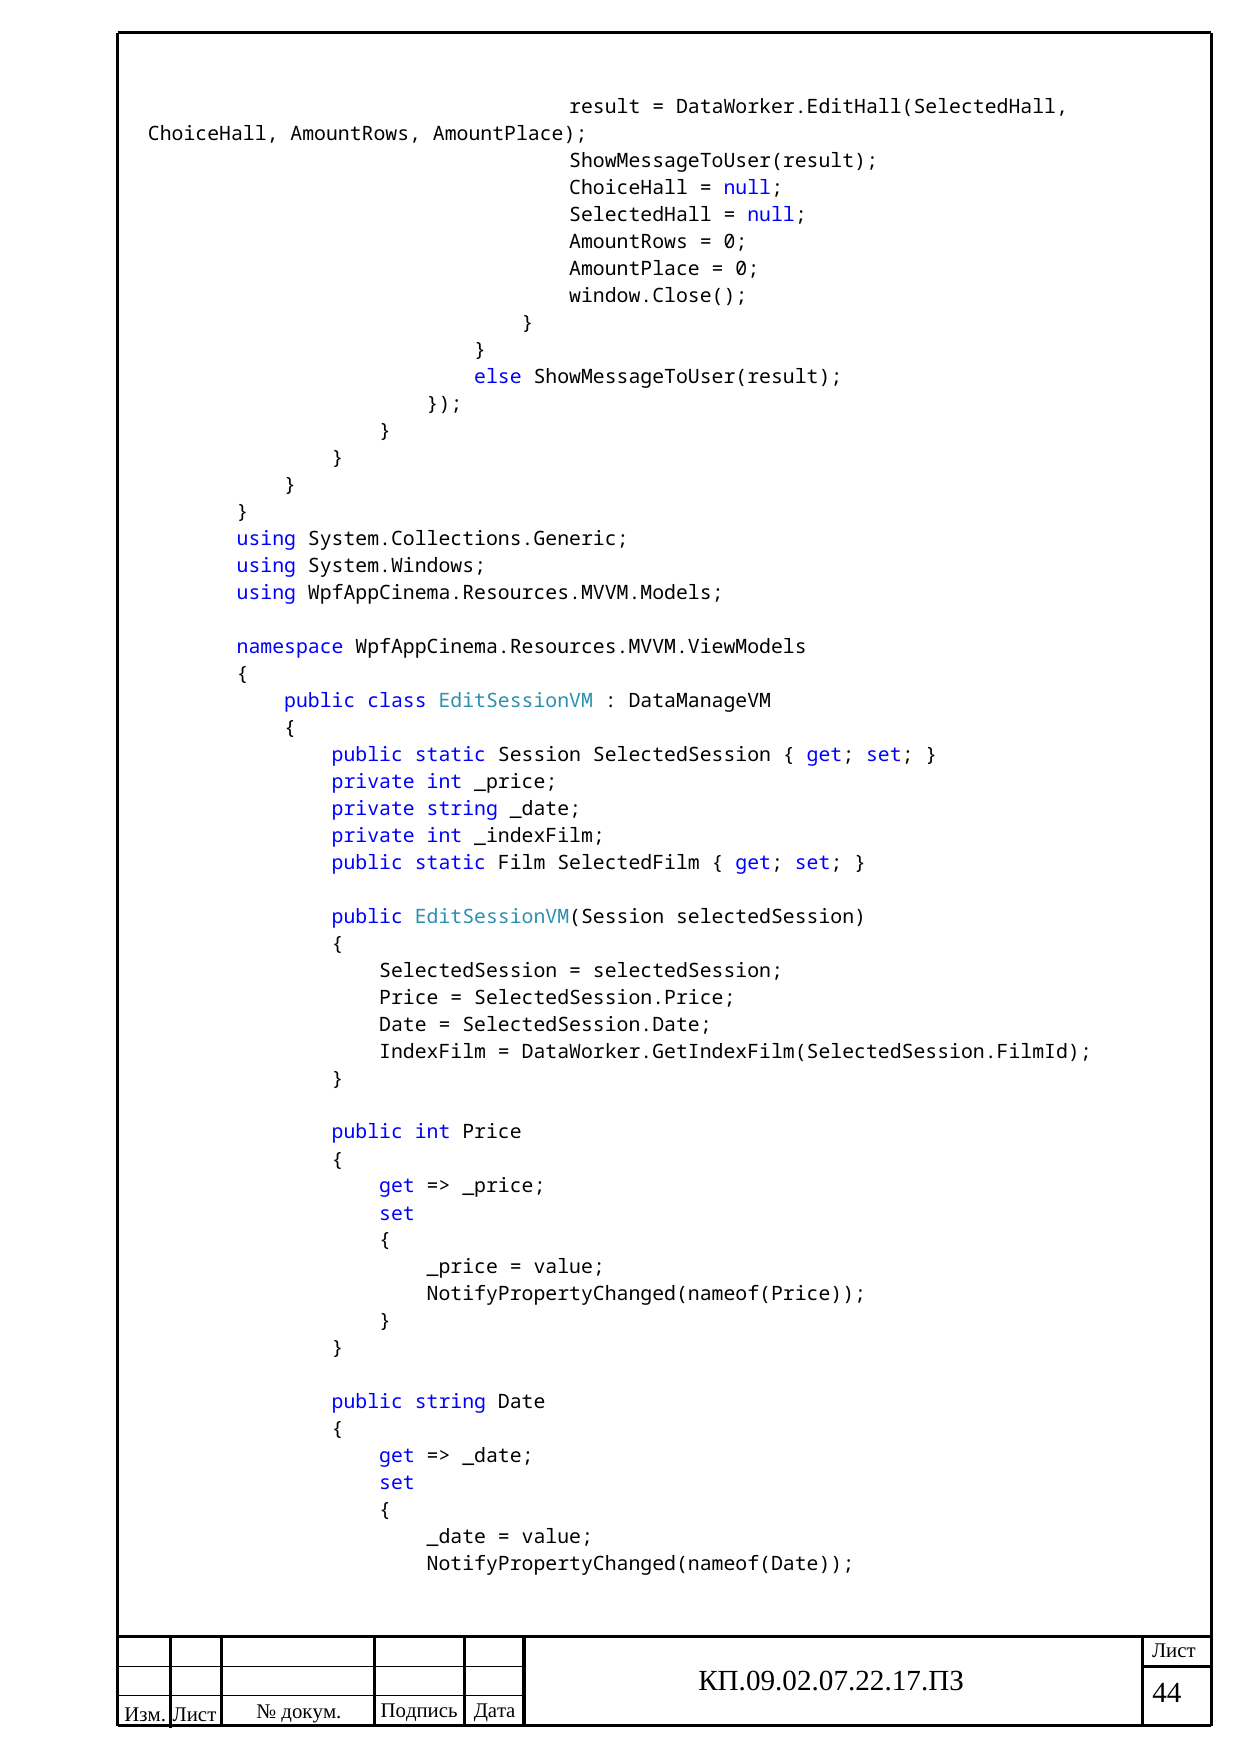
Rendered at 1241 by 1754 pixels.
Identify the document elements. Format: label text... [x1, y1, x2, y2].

text }); [148, 389, 1181, 416]
text IndexFilm = DataWorker.GetIndexFilm(SelectedSession.FilmId); [148, 1037, 1181, 1064]
text using System.Windows; [148, 551, 1181, 578]
text { [148, 659, 1181, 686]
text } [148, 443, 1181, 470]
text using System.Collections.Generic; [148, 524, 1181, 551]
text Date = SelectedSession.Date; [148, 1010, 1181, 1037]
text private int _price; [148, 767, 1181, 794]
text NotifyPropertyChanged(nameof(Price)); [148, 1280, 1181, 1307]
text } [148, 1307, 1181, 1334]
text } [148, 416, 1181, 443]
text } [148, 497, 1181, 524]
text } [148, 308, 1181, 335]
text public static Session SelectedSession { get; set; } [148, 740, 1181, 767]
text result = DataWorker.EditHall(SelectedHall, ChoiceHall, AmountRows, AmountPlace); [148, 93, 1181, 147]
text AmountPlace = 0; [148, 254, 1181, 281]
text AmountRows = 0; [148, 227, 1181, 254]
text private int _indexFilm; [148, 821, 1181, 848]
text { [148, 1226, 1181, 1253]
text _date = value; [148, 1522, 1181, 1549]
text SelectedHall = null; [148, 201, 1181, 227]
text } [148, 470, 1181, 497]
text ShowMessageToUser(result); [148, 147, 1181, 173]
text get => _price; [148, 1172, 1181, 1199]
text else ShowMessageToUser(result); [148, 362, 1181, 389]
text } [148, 335, 1181, 362]
text { [148, 1496, 1181, 1522]
text using WpfAppCinema.Resources.MVVM.Models; [148, 578, 1181, 605]
text { [148, 929, 1181, 956]
text SelectedSession = selectedSession; [148, 956, 1181, 983]
text set [148, 1468, 1181, 1496]
text ChoiceHall = null; [148, 173, 1181, 201]
text { [148, 1145, 1181, 1172]
text } [148, 1064, 1181, 1091]
text NotifyPropertyChanged(nameof(Date)); [148, 1549, 1181, 1576]
text namespace WpfAppCinema.Resources.MVVM.ViewModels [148, 632, 1181, 659]
text { [148, 1414, 1181, 1442]
text public string Date [148, 1388, 1181, 1414]
text Price = SelectedSession.Price; [148, 983, 1181, 1010]
text public static Film SelectedFilm { get; set; } [148, 848, 1181, 875]
text } [148, 1334, 1181, 1361]
text public class EditSessionVM : DataManageVM [148, 686, 1181, 713]
text public int Price [148, 1118, 1181, 1145]
text { [148, 713, 1181, 740]
text public EditSessionVM(Session selectedSession) [148, 902, 1181, 929]
text private string _date; [148, 794, 1181, 821]
text set [148, 1199, 1181, 1226]
text _price = value; [148, 1253, 1181, 1280]
text get => _date; [148, 1442, 1181, 1468]
text window.Close(); [148, 281, 1181, 308]
